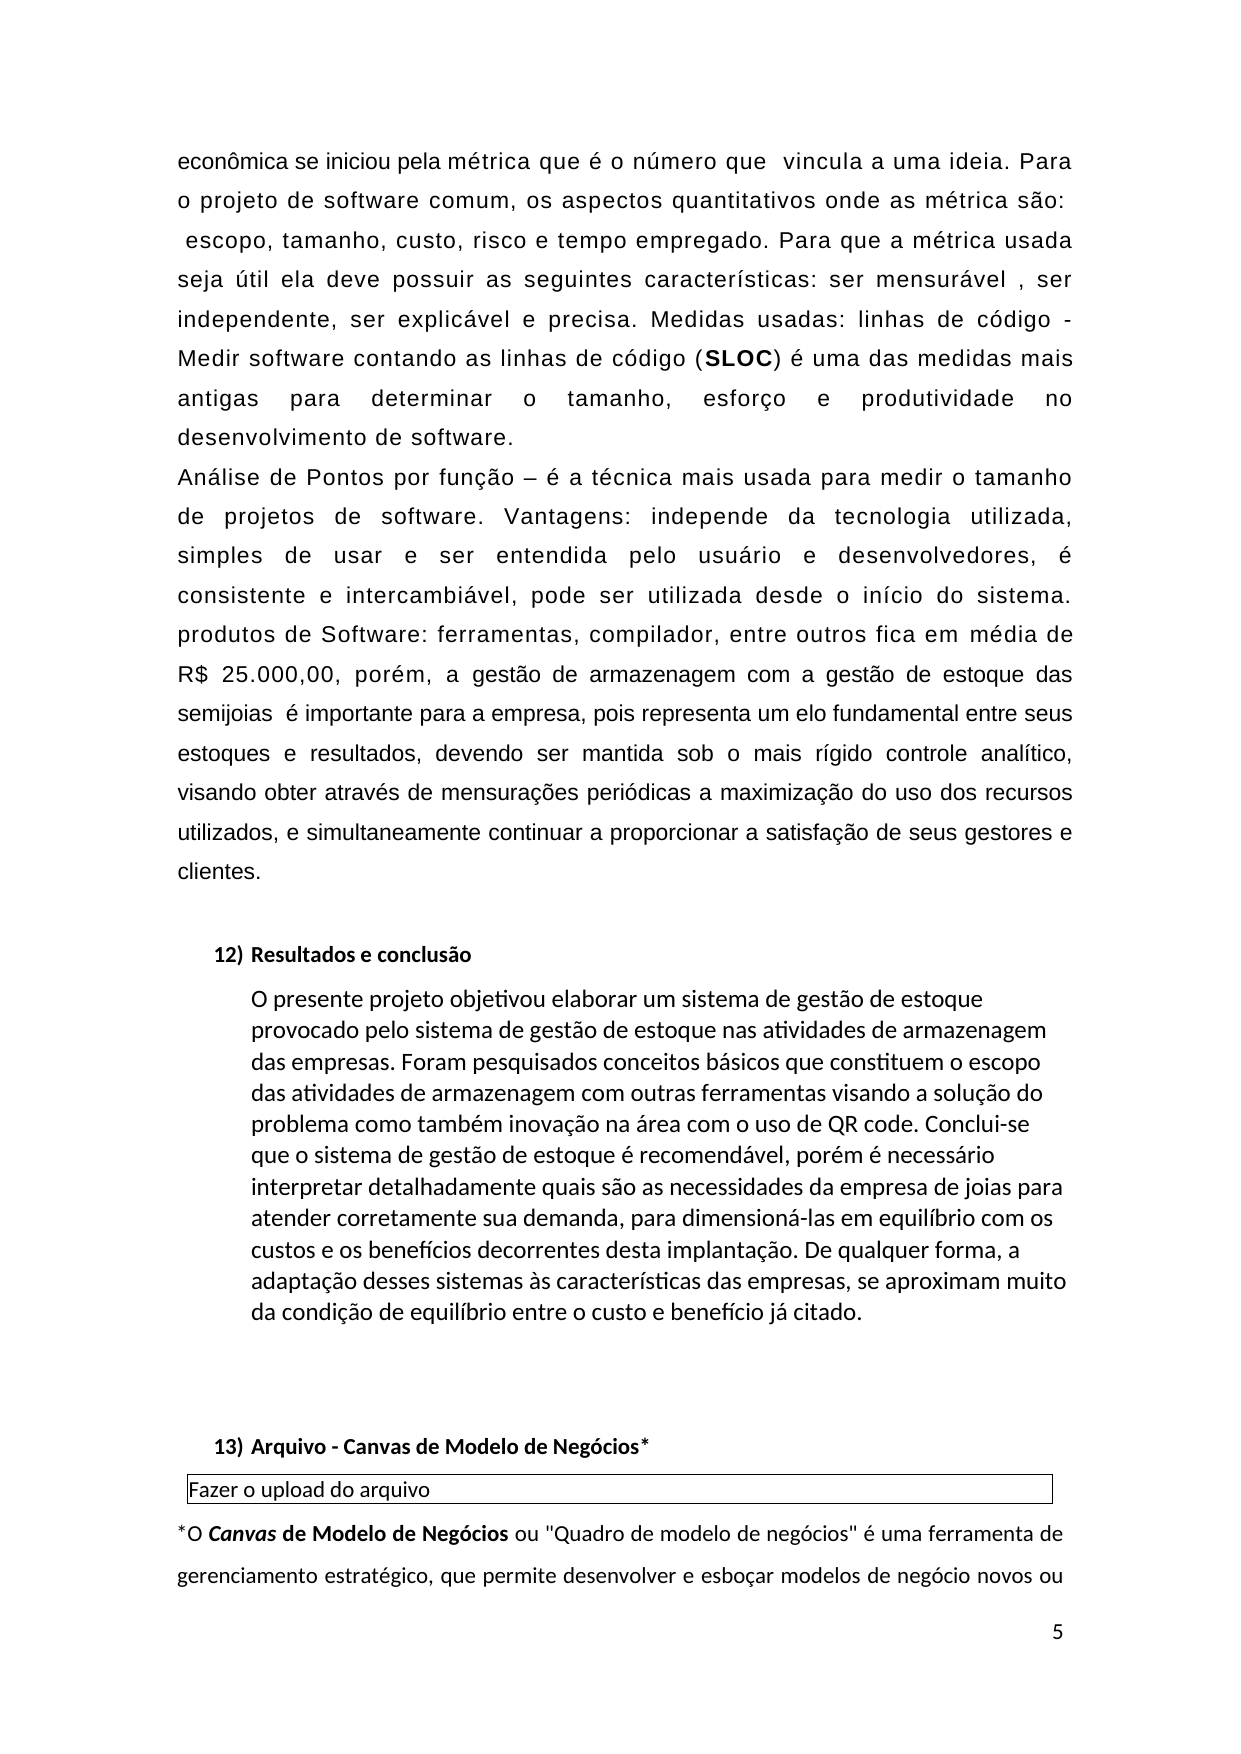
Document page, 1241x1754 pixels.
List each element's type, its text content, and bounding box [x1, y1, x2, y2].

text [176, 1519, 1064, 1589]
text Análise de Pontos por função – é a técnica mais usada para medir o tamanho de projetos de software. Vantagens: independe da tecnologia utilizada, simples de usar e ser entendida pelo usuário e desenvolvedores, é consistente e intercambiável, pode ser utilizada desde o início do sistema. produtos de Software: ferramentas, compilador, entre outros fica em média de R$ 25.000,00, porém, a gestão de armazenagem com a gestão de estoque das semijoias é importante para a empresa, pois representa um elo fundamental entre seus estoques e resultados, devendo ser mantida sob o mais rígido controle analítico, visando obter através de mensurações periódicas a maximização do uso dos recursos utilizados, e simultaneamente continuar a proporcionar a satisfação de seus gestores e clientes. [177, 463, 1073, 884]
text Fazer o upload do arquivo [188, 1475, 1052, 1503]
list Resultados e conclusão [213, 940, 1073, 968]
list Arquivo - Canvas de Modelo de Negócios* [213, 1432, 1073, 1460]
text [176, 148, 1073, 450]
text O presente projeto objetivou elaborar um sistema de gestão de estoque provocado pelo sistema de gestão de estoque nas atividades de armazenagem das empresas. Foram pesquisados conceitos básicos que constituem o escopo das atividades de armazenagem com outras ferramentas visando a solução do problema como também inovação na área com o uso de QR code. Conclui-se que o sistema de gestão de estoque é recomendável, porém é necessário interpretar detalhadamente quais são as necessidades da empresa de joias para atender corretamente sua demanda, para dimensioná-las em equilíbrio com os custos e os benefícios decorrentes desta implantação. De qualquer forma, a adaptação desses sistemas às características das empresas, se aproximam muito da condição de equilíbrio entre o custo e benefício já citado. [251, 983, 1073, 1327]
